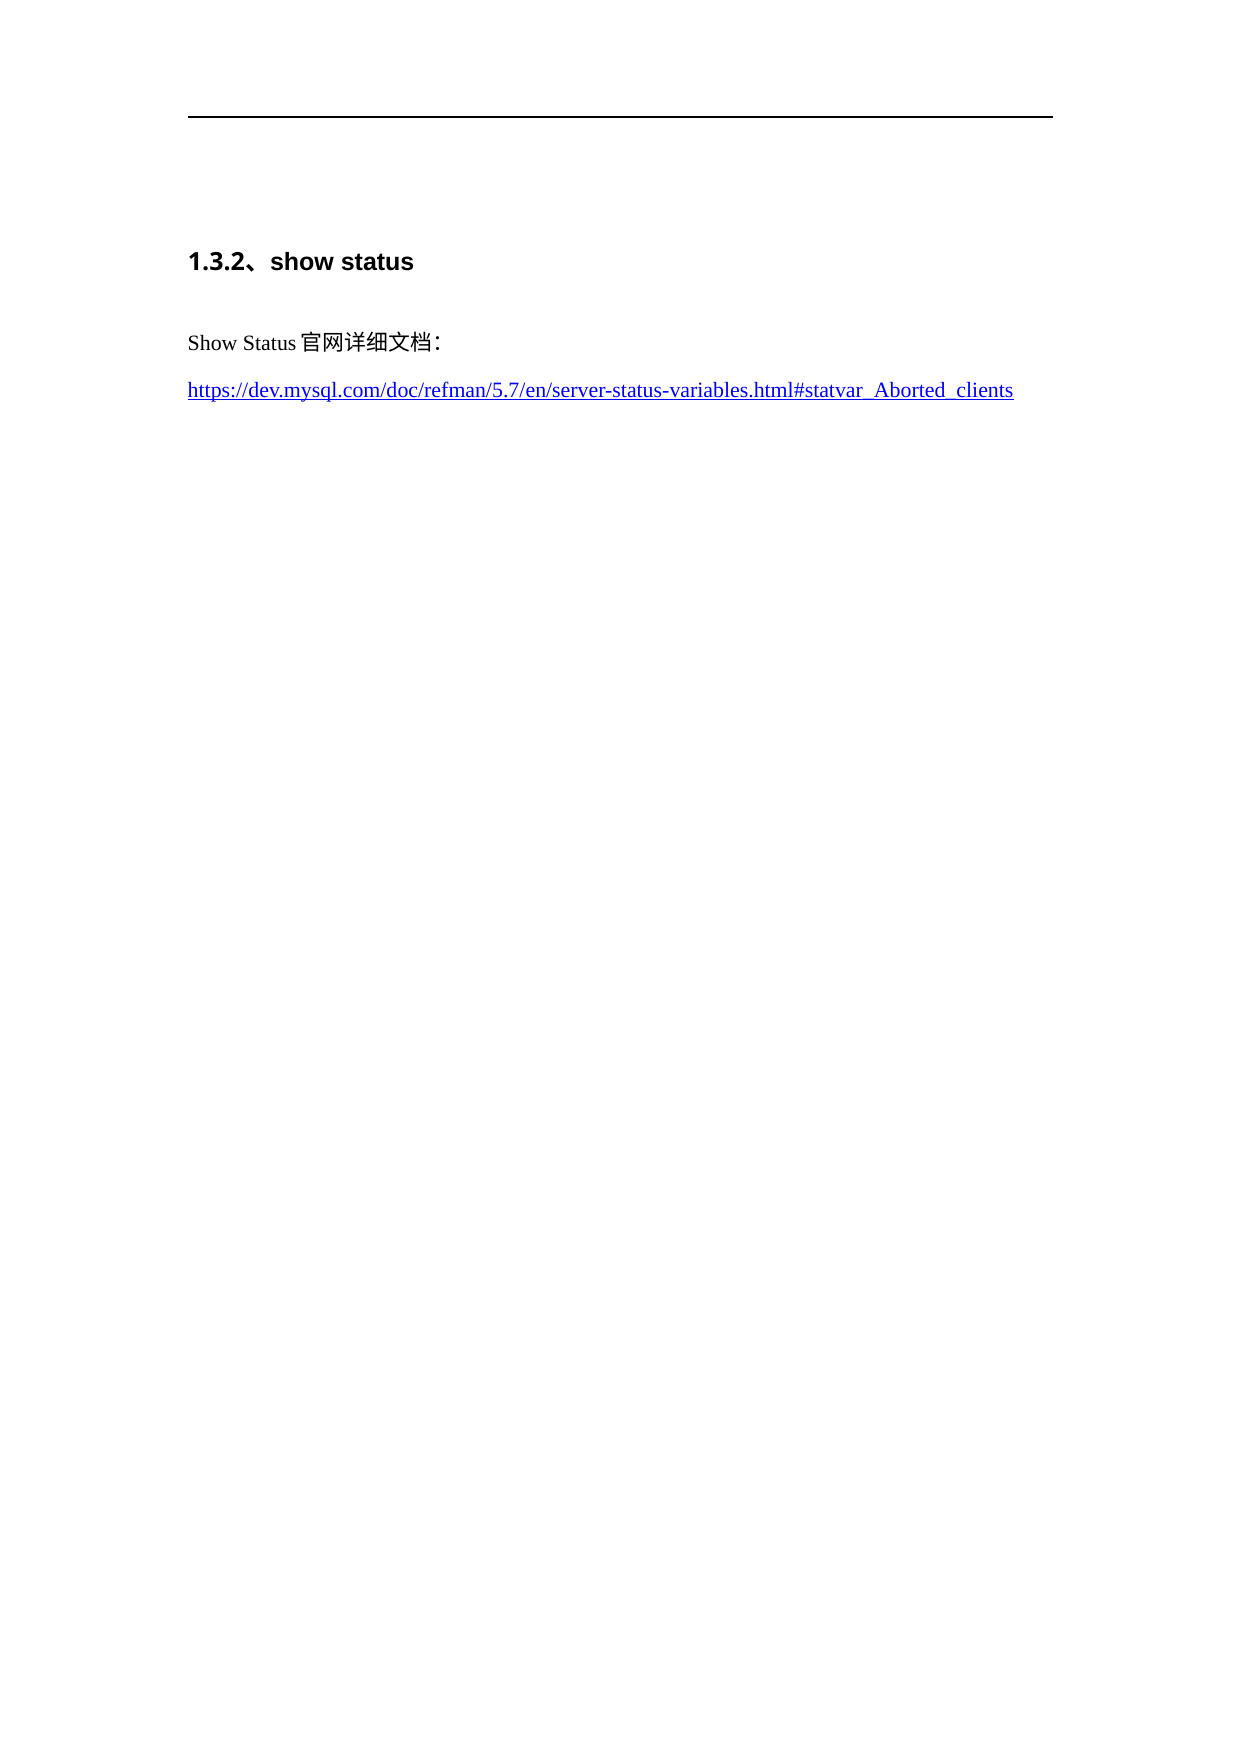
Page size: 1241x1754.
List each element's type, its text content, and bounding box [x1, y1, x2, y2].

subtitle show status [187, 227, 1053, 292]
text https://dev.mysql.com/doc/refman/5.7/en/server-status-variables.html#statvar_Aborted_clients [187, 373, 1053, 406]
text Show Status官网详细文档： [187, 324, 1053, 357]
